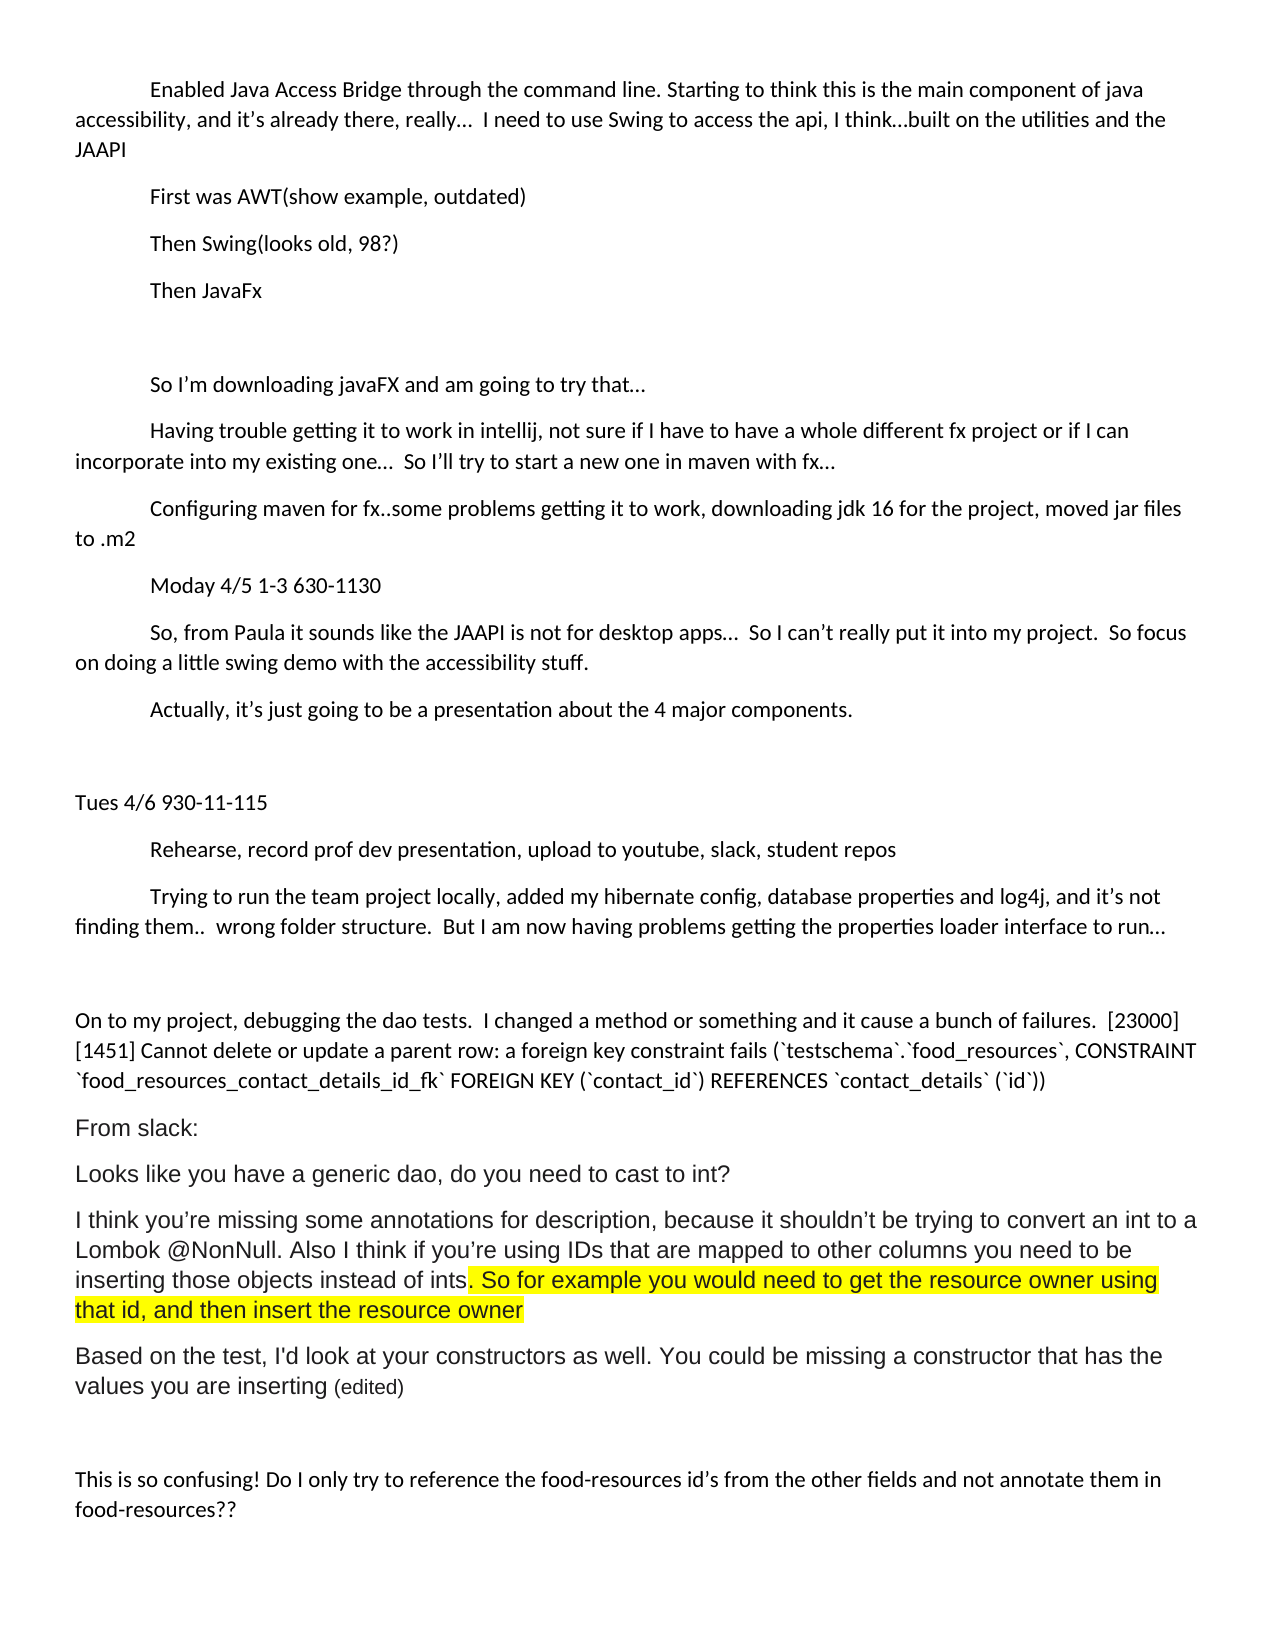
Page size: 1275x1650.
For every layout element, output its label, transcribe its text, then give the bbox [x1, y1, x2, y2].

text Based on the test, I'd look at your constructors as well. You could be missing a constructor that has the values you are inserting (edited) [75, 1342, 1200, 1400]
text Looks like you have a generic dao, do you need to cast to int? [75, 1160, 1200, 1188]
text Actually, it’s just going to be a presentation about the 4 major components. [75, 695, 1200, 723]
text This is so confusing! Do I only try to reference the food-resources id’s from the other fields and not annotate them in food-resources?? [75, 1465, 1200, 1524]
text Moday 4/5 1-3 630-1130 [75, 571, 1200, 599]
text Then Swing(looks old, 98?) [75, 229, 1200, 257]
text So, from Paula it sounds like the JAAPI is not for desktop apps… So I can’t really put it into my project. So focus on doing a little swing demo with the accessibility stuff. [75, 618, 1200, 676]
text Tues 4/6 930-11-115 [75, 788, 1200, 817]
text Trying to run the team project locally, added my hibernate config, database properties and log4j, and it’s not finding them.. wrong folder structure. But I am now having problems getting the properties loader interface to run… [75, 882, 1200, 941]
text So I’m downloading javaFX and am going to try that… [75, 370, 1200, 398]
text Then JavaFx [75, 276, 1200, 304]
text First was AWT(show example, outdated) [75, 182, 1200, 210]
text Configuring maven for fx..some problems getting it to work, downloading jdk 16 for the project, moved jar files to .m2 [75, 494, 1200, 552]
text Having trouble getting it to work in intellij, not sure if I have to have a whole different fx project or if I can incorporate into my existing one… So I’ll try to start a new one in maven with fx… [75, 417, 1200, 475]
text Rehearse, record prof dev presentation, upload to youtube, slack, student repos [75, 835, 1200, 863]
text From slack: [75, 1113, 1200, 1141]
text On to my project, debugging the dao tests. I changed a method or something and it cause a bunch of failures. [23000][1451] Cannot delete or update a parent row: a foreign key constraint fails (`testschema`.`food_resources`, CONSTRAINT `food_resources_contact_details_id_fk` FOREIGN KEY (`contact_id`) REFERENCES `contact_details` (`id`)) [75, 1006, 1200, 1095]
text Enabled Java Access Bridge through the command line. Starting to think this is the main component of java accessibility, and it’s already there, really… I need to use Swing to access the api, I think…built on the utilities and the JAAPI [75, 75, 1200, 163]
text I think you’re missing some annotations for description, because it shouldn’t be trying to convert an int to a Lombok @NonNull. Also I think if you’re using IDs that are mapped to other columns you need to be inserting those objects instead of ints. So for example you would need to get the resource owner using that id, and then insert the resource owner [75, 1206, 1200, 1323]
